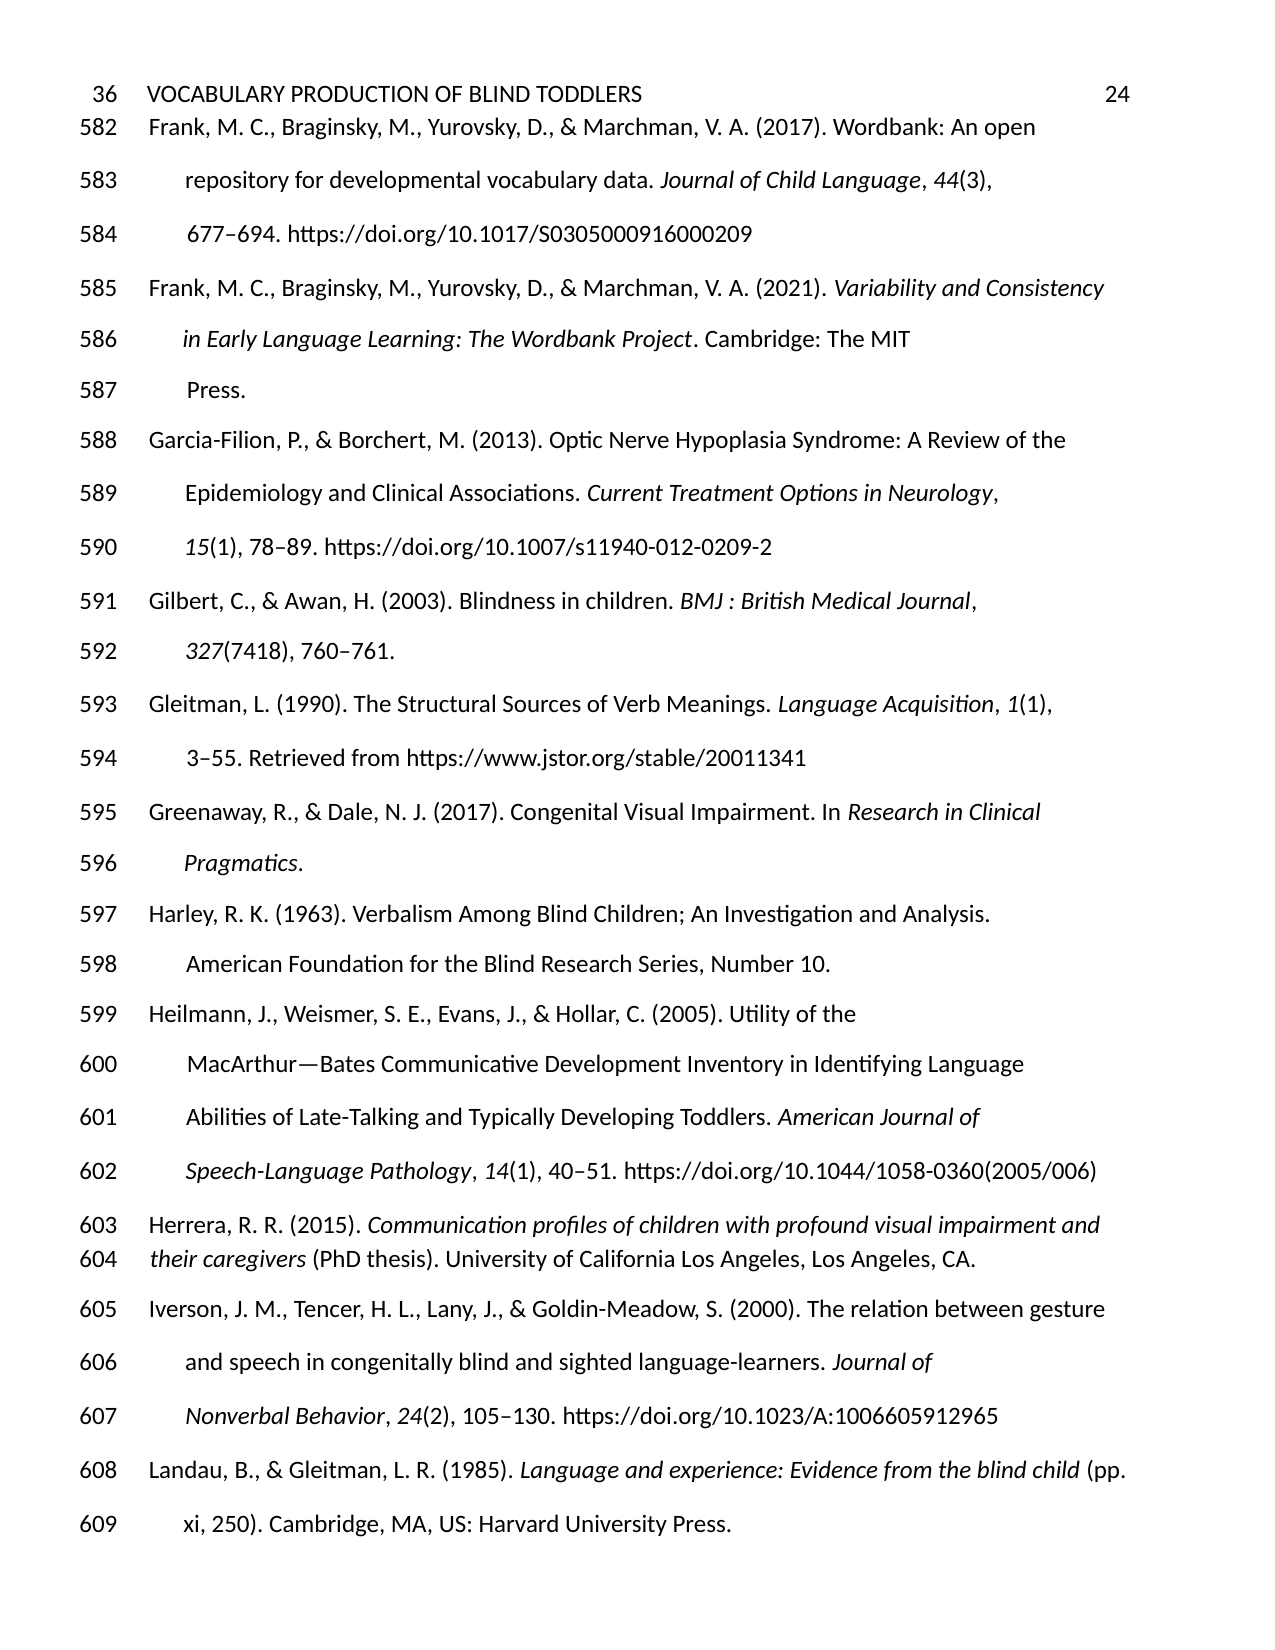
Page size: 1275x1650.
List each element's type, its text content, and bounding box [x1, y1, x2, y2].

text Abilities of Late-Talking and Typically Developing Toddlers. American Journal of [186, 1101, 1130, 1132]
text Iverson, J. M., Tencer, H. L., Lany, J., & Goldin-Meadow, S. (2000). The relation between gesture and speech in congenitally blind and sighted language-learners. Journal of [148, 1293, 1130, 1376]
text Nonverbal Behavior, 24(2), 105–130. https://doi.org/10.1023/A:1006605912965 [185, 1400, 1130, 1430]
text Herrera, R. R. (2015). Communication profiles of children with profound visual impairment and their caregivers (PhD thesis). University of California Los Angeles, Los Angeles, CA. [148, 1210, 1130, 1274]
text Frank, M. C., Braginsky, M., Yurovsky, D., & Marchman, V. A. (2017). Wordbank: An open repository for developmental vocabulary data. Journal of Child Language, 44(3), [148, 111, 1130, 194]
text 327(7418), 760–761. [185, 635, 1130, 666]
text Landau, B., & Gleitman, L. R. (1985). Language and experience: Evidence from the blind child (pp. xi, 250). Cambridge, MA, US: Harvard University Press. [148, 1454, 1130, 1538]
text Frank, M. C., Braginsky, M., Yurovsky, D., & Marchman, V. A. (2021). Variability and Consistency in Early Language Learning: The Wordbank Project. Cambridge: The MIT [148, 272, 1130, 353]
text MacArthur—Bates Communicative Development Inventory in Identifying Language [187, 1048, 1130, 1079]
text Gilbert, C., & Awan, H. (2003). Blindness in children. BMJ : British Medical Journal, [148, 585, 1130, 616]
text American Foundation for the Blind Research Series, Number 10. [186, 948, 1130, 979]
text 15(1), 78–89. https://doi.org/10.1007/s11940-012-0209-2 [184, 531, 1130, 561]
text Press. [187, 374, 1130, 405]
text Heilmann, J., Weismer, S. E., Evans, J., & Hollar, C. (2005). Utility of the [148, 998, 1130, 1029]
text Speech-Language Pathology, 14(1), 40–51. https://doi.org/10.1044/1058-0360(2005/006) [185, 1156, 1130, 1186]
text Gleitman, L. (1990). The Structural Sources of Verb Meanings. Language Acquisition, 1(1), [148, 688, 1130, 718]
text 3–55. Retrieved from https://www.jstor.org/stable/20011341 [186, 742, 1130, 772]
text Garcia-Filion, P., & Borchert, M. (2013). Optic Nerve Hypoplasia Syndrome: A Review of the Epidemiology and Clinical Associations. Current Treatment Options in Neurology, [148, 424, 1130, 507]
text Greenaway, R., & Dale, N. J. (2017). Congenital Visual Impairment. In Research in Clinical Pragmatics. [148, 796, 1130, 878]
text 677–694. https://doi.org/10.1017/S0305000916000209 [187, 218, 1130, 248]
text Harley, R. K. (1963). Verbalism Among Blind Children; An Investigation and Analysis. [148, 898, 1130, 929]
